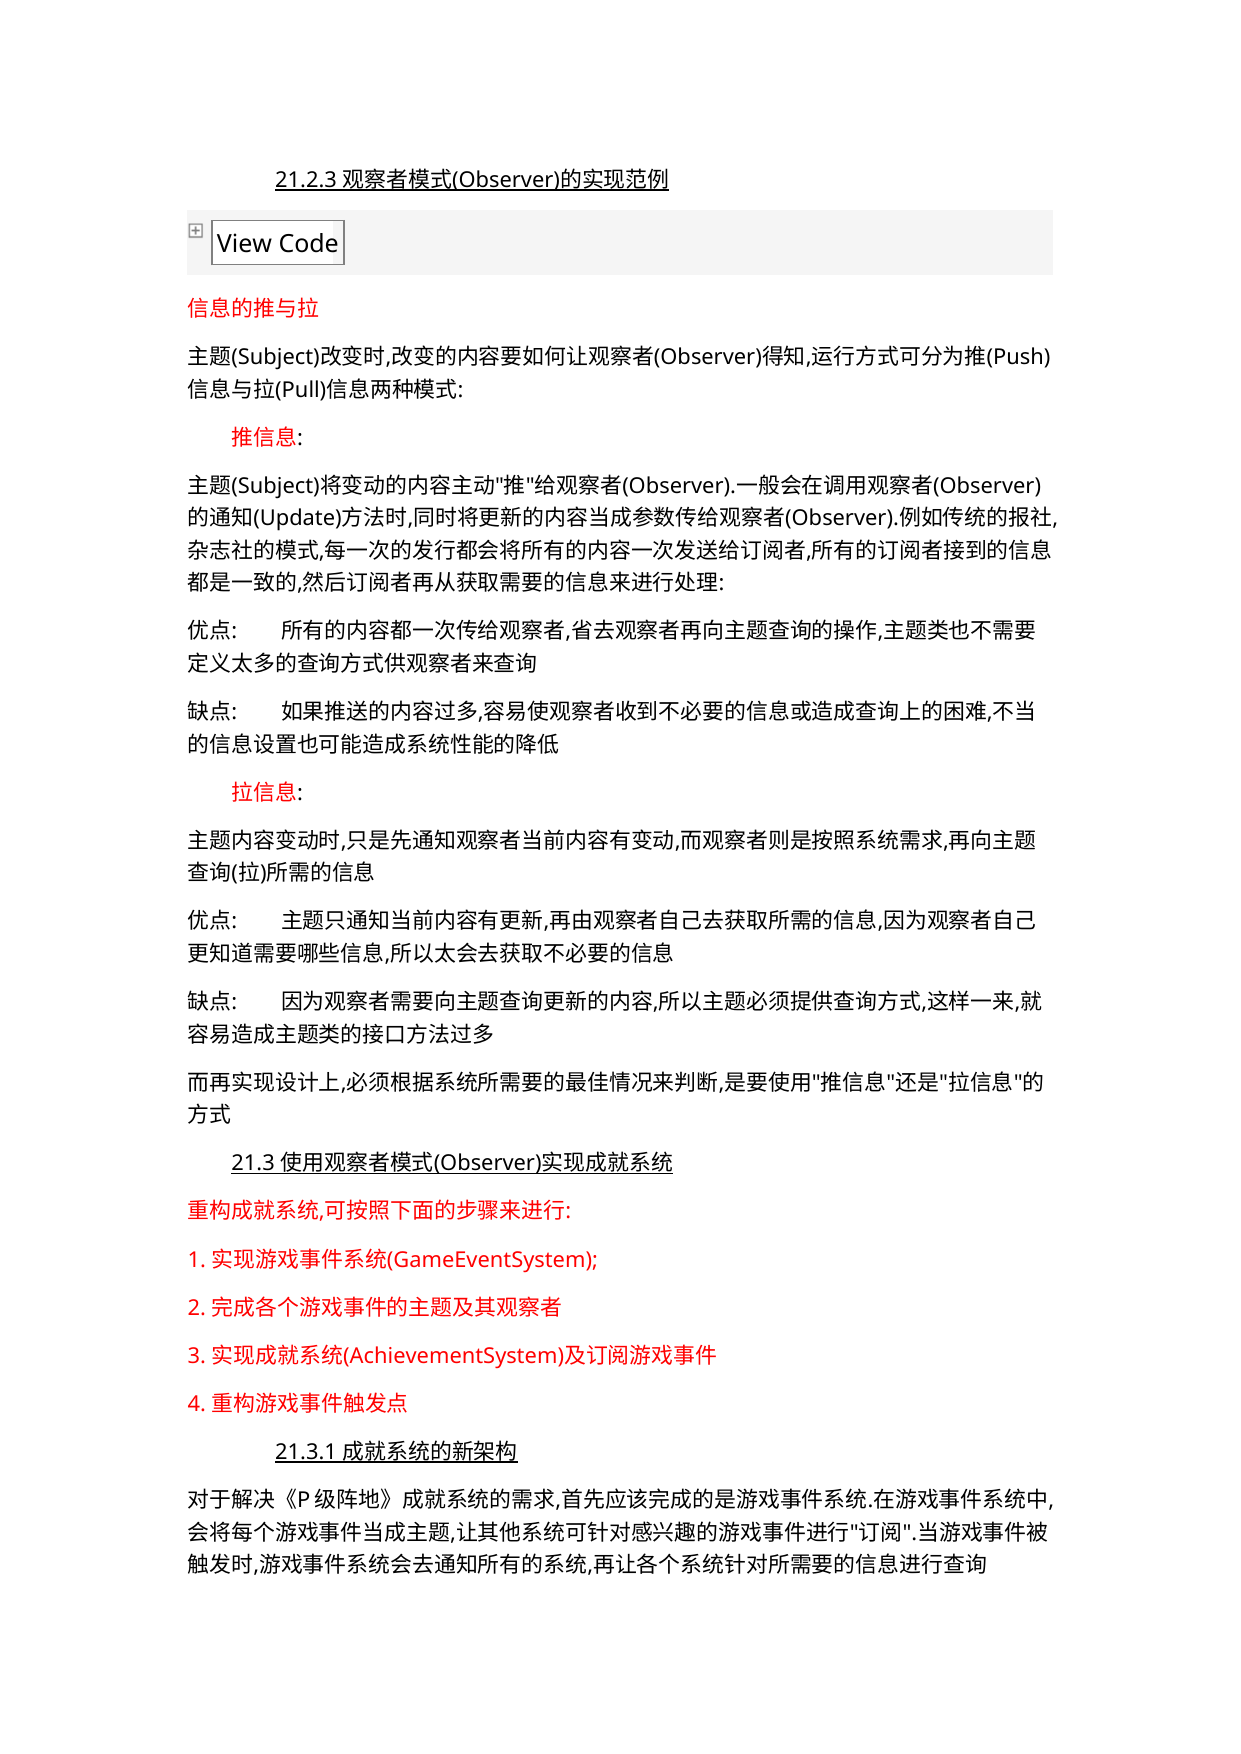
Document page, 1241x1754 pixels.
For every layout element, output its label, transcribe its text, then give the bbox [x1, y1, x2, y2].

text 信息的推与拉 [187, 291, 1053, 323]
text 拉信息: [187, 774, 1053, 807]
text 4. 重构游戏事件触发点 [187, 1386, 1053, 1418]
text 1. 实现游戏事件系统(GameEventSystem); [187, 1241, 1053, 1274]
text 3. 实现成就系统(AchievementSystem)及订阅游戏事件 [187, 1338, 1053, 1370]
text 主题(Subject)将变动的内容主动"推"给观察者(Observer).一般会在调用观察者(Observer)的通知(Update)方法时,同时将更新的内容当成参数传给观察者(Observer).例如传统的报社,杂志社的模式,每一次的发行都会将所有的内容一次发送给订阅者,所有的订阅者接到的信息都是一致的,然后订阅者再从获取需要的信息来进行处理: [187, 468, 1053, 598]
text 21.3 使用观察者模式(Observer)实现成就系统 [187, 1145, 1053, 1178]
text 推信息: [187, 419, 1053, 452]
text 重构成就系统,可按照下面的步骤来进行: [187, 1193, 1053, 1226]
text 21.2.3 观察者模式(Observer)的实现范例 [187, 162, 1053, 194]
text 21.3.1 成就系统的新架构 [187, 1434, 1053, 1466]
text 缺点: 因为观察者需要向主题查询更新的内容,所以主题必须提供查询方式,这样一来,就容易造成主题类的接口方法过多 [187, 984, 1053, 1049]
text 主题(Subject)改变时,改变的内容要如何让观察者(Observer)得知,运行方式可分为推(Push)信息与拉(Pull)信息两种模式: [187, 339, 1053, 404]
text View Code [187, 210, 1053, 275]
text 2. 完成各个游戏事件的主题及其观察者 [187, 1289, 1053, 1322]
text 优点: 主题只通知当前内容有更新,再由观察者自己去获取所需的信息,因为观察者自己更知道需要哪些信息,所以太会去获取不必要的信息 [187, 903, 1053, 968]
text 而再实现设计上,必须根据系统所需要的最佳情况来判断,是要使用"推信息"还是"拉信息"的方式 [187, 1064, 1053, 1129]
text 优点: 所有的内容都一次传给观察者,省去观察者再向主题查询的操作,主题类也不需要定义太多的查询方式供观察者来查询 [187, 613, 1053, 678]
picture [187, 217, 205, 243]
text 主题内容变动时,只是先通知观察者当前内容有变动,而观察者则是按照系统需求,再向主题查询(拉)所需的信息 [187, 823, 1053, 888]
text 对于解决《P级阵地》成就系统的需求,首先应该完成的是游戏事件系统.在游戏事件系统中,会将每个游戏事件当成主题,让其他系统可针对感兴趣的游戏事件进行"订阅".当游戏事件被触发时,游戏事件系统会去通知所有的系统,再让各个系统针对所需要的信息进行查询 [187, 1482, 1053, 1579]
text 缺点: 如果推送的内容过多,容易使观察者收到不必要的信息或造成查询上的困难,不当的信息设置也可能造成系统性能的降低 [187, 694, 1053, 759]
